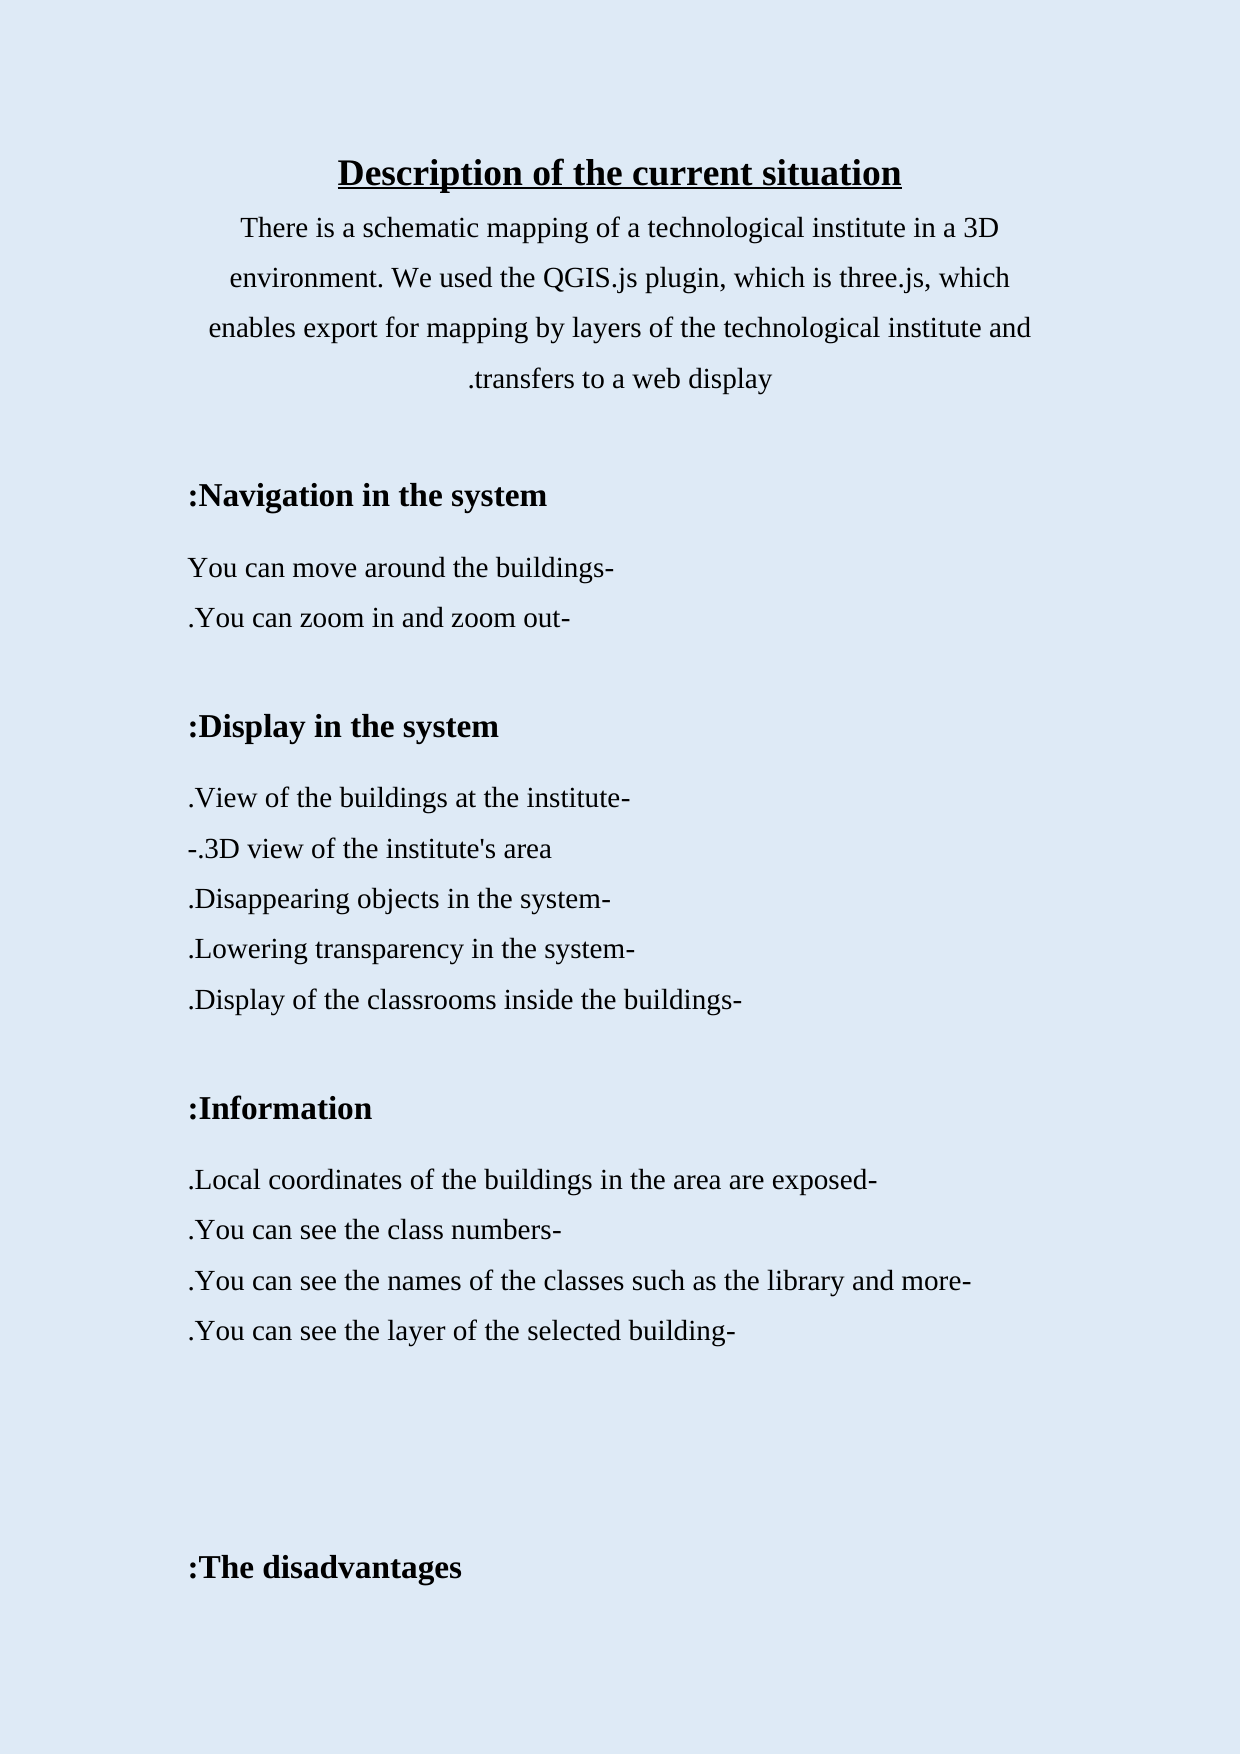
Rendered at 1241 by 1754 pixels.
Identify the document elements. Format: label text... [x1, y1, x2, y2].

text The disadvantages: [187, 1499, 1053, 1586]
text Information: [187, 1088, 1053, 1126]
text Description of the current situation There is a schematic mapping of a technological institute in a 3D environment. We used the QGIS.js plugin, which is three.js, which enables export for mapping by layers of the technological institute and transfers to a web display. [187, 150, 1053, 394]
text -Local coordinates of the buildings in the area are exposed. -You can see the class numbers. -You can see the names of the classes such as the library and more. -You can see the layer of the selected building. [187, 1162, 1053, 1347]
text Navigation in the system: [187, 428, 1053, 514]
text -You can move around the buildings -You can zoom in and zoom out. [187, 550, 1053, 676]
text Display in the system: [187, 706, 1053, 745]
text -View of the buildings at the institute. 3D view of the institute's area.- -Disappearing objects in the system. -Lowering transparency in the system. -Display of the classrooms inside the buildings. [187, 781, 1053, 1057]
